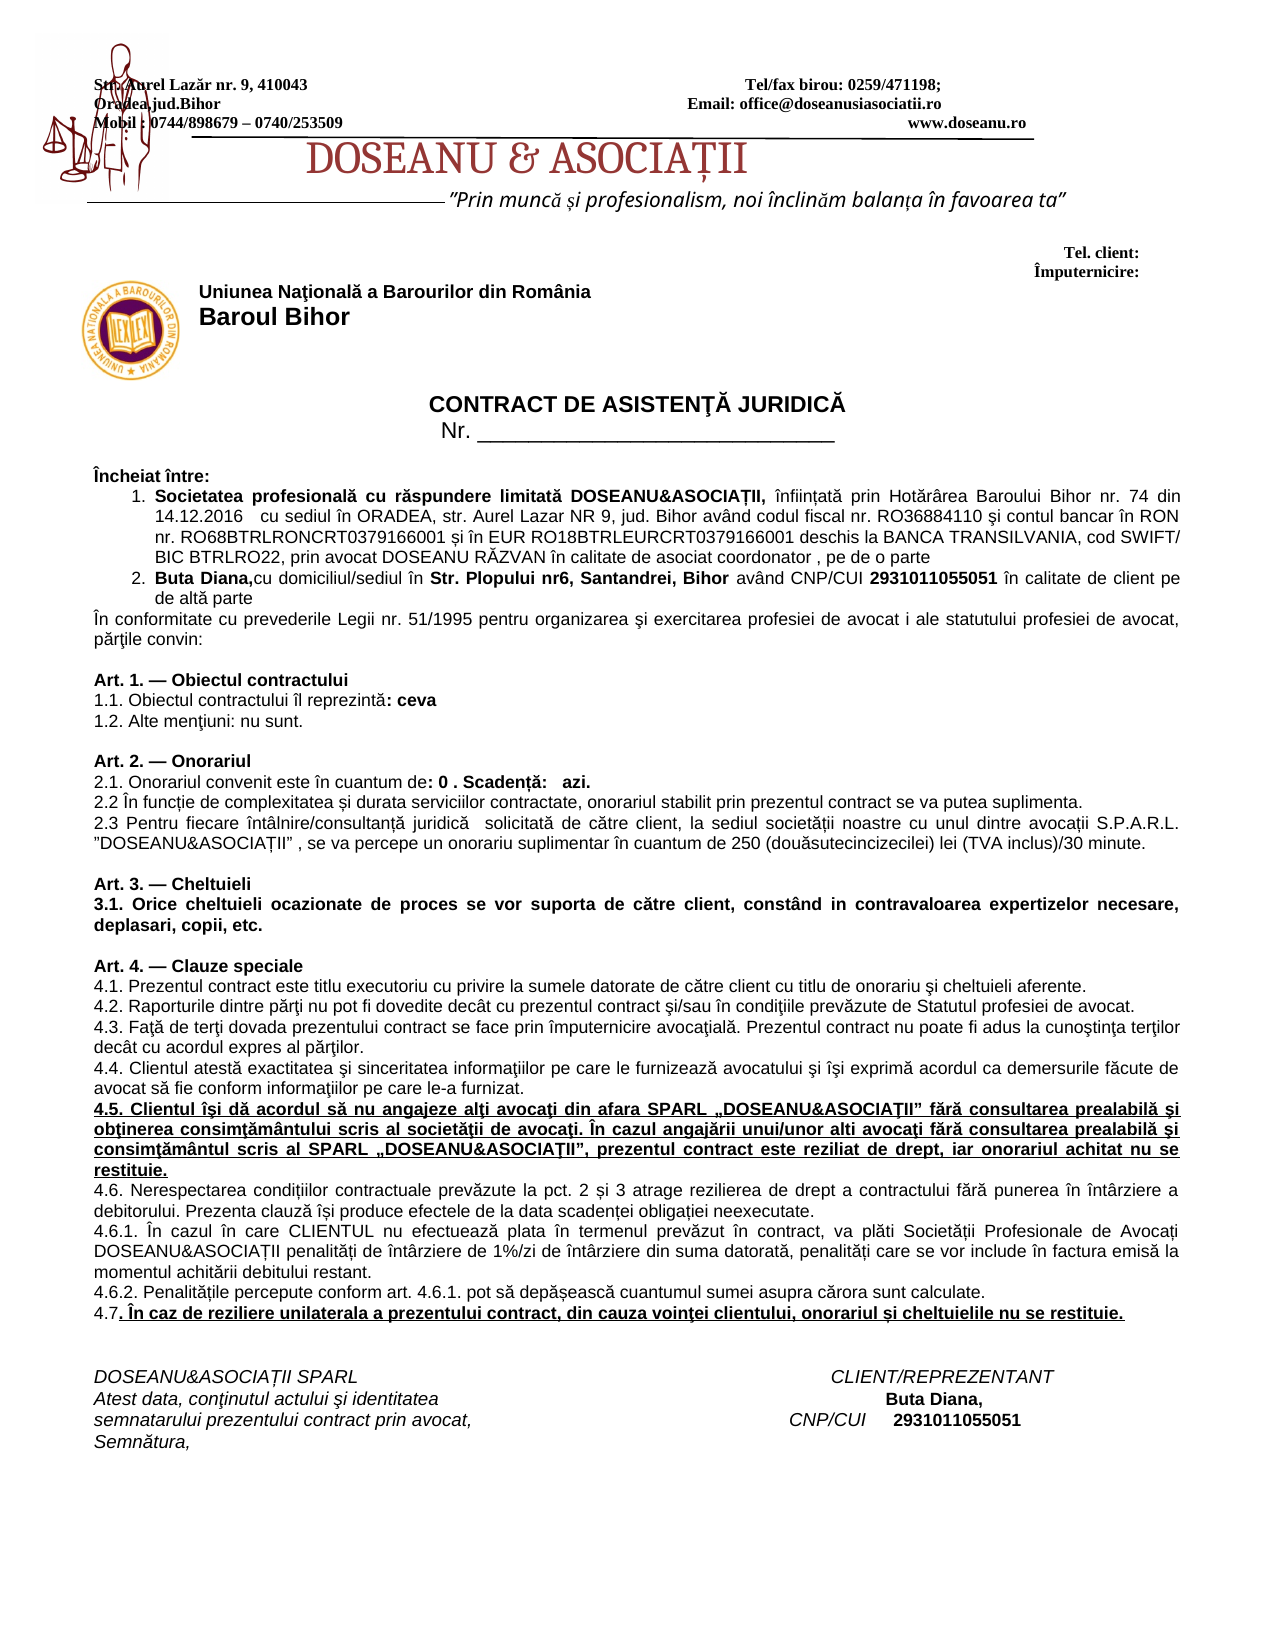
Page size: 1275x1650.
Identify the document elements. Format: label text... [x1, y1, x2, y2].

text 4.3. Faţă de terţi dovada prezentului contract se face prin împuternicire avocaţială. Prezentul contract nu poate fi adus la cunoştinţa terţilor decât cu acordul expres al părţilor. [94, 1017, 1181, 1057]
text 2.2 În funcție de complexitatea și durata serviciilor contractate, onorariul stabilit prin prezentul contract se va putea suplimenta. [94, 792, 1181, 812]
text În conformitate cu prevederile Legii nr. 51/1995 pentru organizarea şi exercitarea profesiei de avocat i ale statutului profesiei de avocat, părţile convin: [94, 608, 1181, 649]
text 3.1. Orice cheltuieli ocazionate de proces se vor suporta de către client, constând in contravaloarea expertizelor necesare, deplasari, copii, etc. [94, 894, 1181, 935]
text CONTRACT DE ASISTENŢĂ JURIDICĂ [94, 391, 1181, 417]
text 1.1. Obiectul contractului îl reprezintă: ceva [94, 690, 1181, 710]
text 1.2. Alte menţiuni: nu sunt. [94, 710, 1181, 731]
text 4.7. În caz de reziliere unilaterala a prezentului contract, din cauza voinţei clientului, onorariul și cheltuielile nu se restituie. [94, 1302, 1181, 1323]
picture [35, 33, 170, 204]
text 4.5. Clientul îşi dă acordul să nu angajeze alţi avocaţi din afara SPARL „DOSEANU&ASOCIAŢII” fără consultarea prealabilă şi obţinerea consimţământului scris al societăţii de avocaţi. În cazul angajării unui/unor alti avocaţi fără consultarea prealabilă şi consimţământul scris al SPARL „DOSEANU&ASOCIAŢII”, prezentul contract este reziliat de drept, iar onorariul achitat nu se restituie. [94, 1117, 1181, 1180]
text 4.6.1. În cazul în care CLIENTUL nu efectuează plata în termenul prevăzut în contract, va plăti Societății Profesionale de Avocați DOSEANU&ASOCIAȚII penalități de întârziere de 1%/zi de întârziere din suma datorată, penalități care se vor include în factura emisă la momentul achitării debitului restant. [94, 1221, 1181, 1282]
list Societatea profesională cu răspundere limitată DOSEANU&ASOCIAȚII, înființată prin Hotărârea Baroului Bihor nr. 74 din 14.12.2016 cu sediul în ORADEA, str. Aurel Lazar NR 9, jud. Bihor având codul fiscal nr. RO36884110 şi contul bancar în RON nr. RO68BTRLRONCRT0379166001 și în EUR RO18BTRLEURCRT0379166001 deschis la BANCA TRANSILVANIA, cod SWIFT/ BIC BTRLRO22, prin avocat DOSEANU RĂZVAN în calitate de asociat coordonator , pe de o parte [131, 486, 1181, 567]
text Atest data, conţinutul actului şi identitatea Buta Diana, [94, 1387, 1181, 1409]
text 2.3 Pentru fiecare întâlnire/consultanță juridică solicitată de către client, la sediul societății noastre cu unul dintre avocații S.P.A.R.L. ”DOSEANU&ASOCIAȚII” , se va percepe un onorariu suplimentar în cuantum de 250 (douăsutecincizecilei) lei (TVA inclus)/30 minute. [94, 812, 1181, 853]
text DOSEANU&ASOCIAȚII SPARL CLIENT/REPREZENTANT [94, 1366, 1181, 1387]
text 2.1. Onorariul convenit este în cuantum de: 0 . Scadență: azi. [94, 772, 1181, 792]
list Buta Diana,cu domiciliul/sediul în Str. Plopului nr6, Santandrei, Bihor având CNP/CUI 2931011055051 în calitate de client pe de altă parte [131, 567, 1181, 608]
text Art. 4. — Clauze speciale [94, 955, 1181, 976]
text Semnătura, [94, 1431, 1181, 1452]
picture [81, 280, 180, 381]
text Tel. client: Împuternicire: [94, 242, 1139, 281]
text 4.4. Clientul atestă exactitatea şi sinceritatea informaţiilor pe care le furnizează avocatului şi îşi exprimă acordul ca demersurile făcute de avocat să fie conform informaţiilor pe care le-a furnizat. [94, 1057, 1181, 1098]
text Art. 1. — Obiectul contractului [94, 669, 1181, 690]
text Art. 3. — Cheltuieli [94, 874, 1181, 894]
text semnatarului prezentului contract prin avocat, CNP/CUI 2931011055051 [94, 1409, 1181, 1431]
text 4.6.2. Penalitățile percepute conform art. 4.6.1. pot să depășească cuantumul sumei asupra cărora sunt calculate. [94, 1282, 1181, 1302]
text Încheiat între: [94, 465, 1181, 486]
text Uniunea Naţională a Barourilor din România [180, 281, 1181, 302]
text 4.1. Prezentul contract este titlu executoriu cu privire la sumele datorate de către client cu titlu de onorariu şi cheltuieli aferente. [94, 976, 1181, 996]
text Nr. ____________________________ [94, 417, 1181, 444]
text Baroul Bihor [180, 302, 1181, 331]
text Art. 2. — Onorariul [94, 751, 1181, 772]
text 4.2. Raporturile dintre părţi nu pot fi dovedite decât cu prezentul contract şi/sau în condiţiile prevăzute de Statutul profesiei de avocat. [94, 996, 1181, 1017]
text 4.6. Nerespectarea condițiilor contractuale prevăzute la pct. 2 și 3 atrage rezilierea de drept a contractului fără punerea în întârziere a debitorului. Prezenta clauză își produce efectele de la data scadenței obligației neexecutate. [94, 1180, 1181, 1221]
